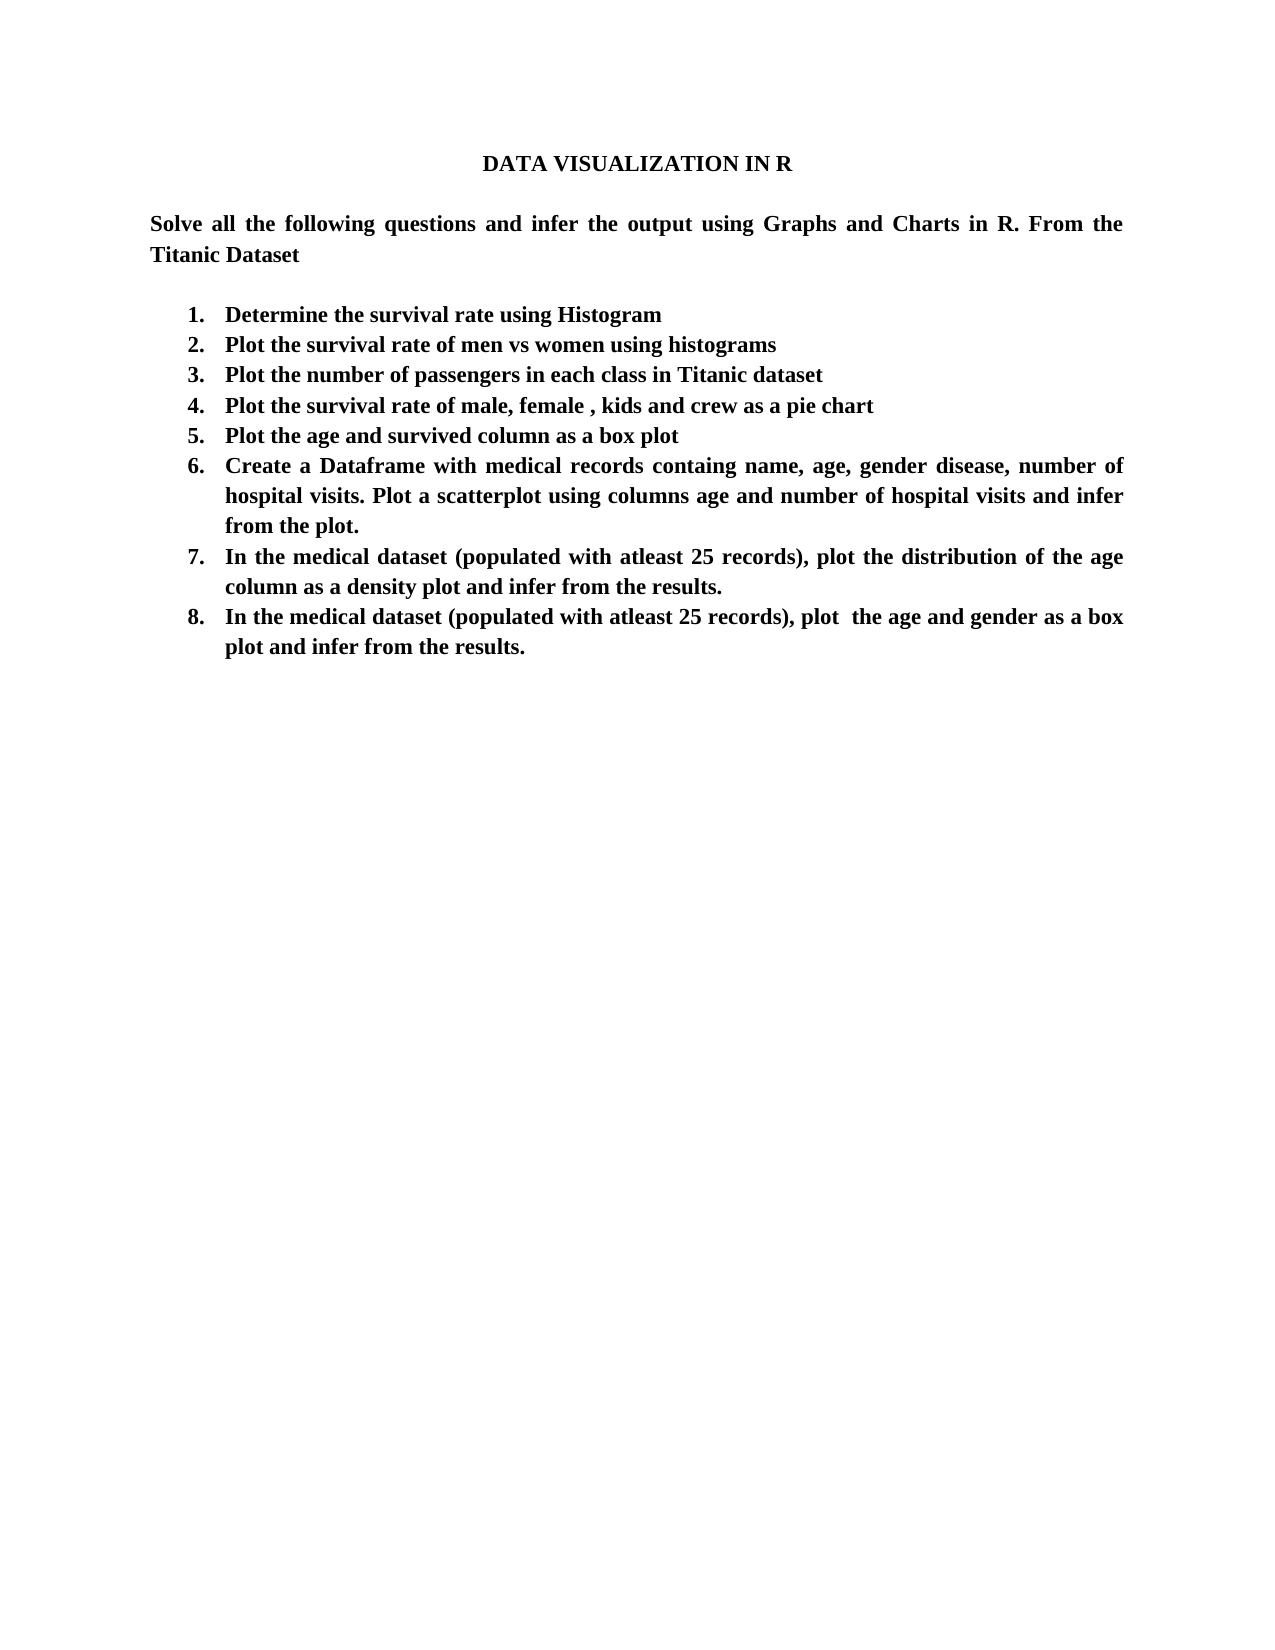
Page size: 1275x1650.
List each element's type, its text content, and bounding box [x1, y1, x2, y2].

list In the medical dataset (populated with atleast 25 records), plot the distribution of the age column as a density plot and infer from the results. [187, 543, 1125, 599]
list Plot the number of passengers in each class in Titanic dataset [187, 361, 1125, 388]
list Determine the survival rate using Histogram [187, 301, 1125, 327]
list Plot the age and survived column as a box plot [187, 422, 1125, 448]
list Create a Dataframe with medical records containg name, age, gender disease, number of hospital visits. Plot a scatterplot using columns age and number of hospital visits and infer from the plot. [187, 452, 1125, 539]
text DATA VISUALIZATION IN R [150, 150, 1125, 176]
list Plot the survival rate of male, female , kids and crew as a pie chart [187, 392, 1125, 418]
text Solve all the following questions and infer the output using Graphs and Charts in R. From the Titanic Dataset [150, 210, 1125, 267]
list In the medical dataset (populated with atleast 25 records), plot the age and gender as a box plot and infer from the results. [187, 603, 1125, 660]
list Plot the survival rate of men vs women using histograms [187, 331, 1125, 358]
